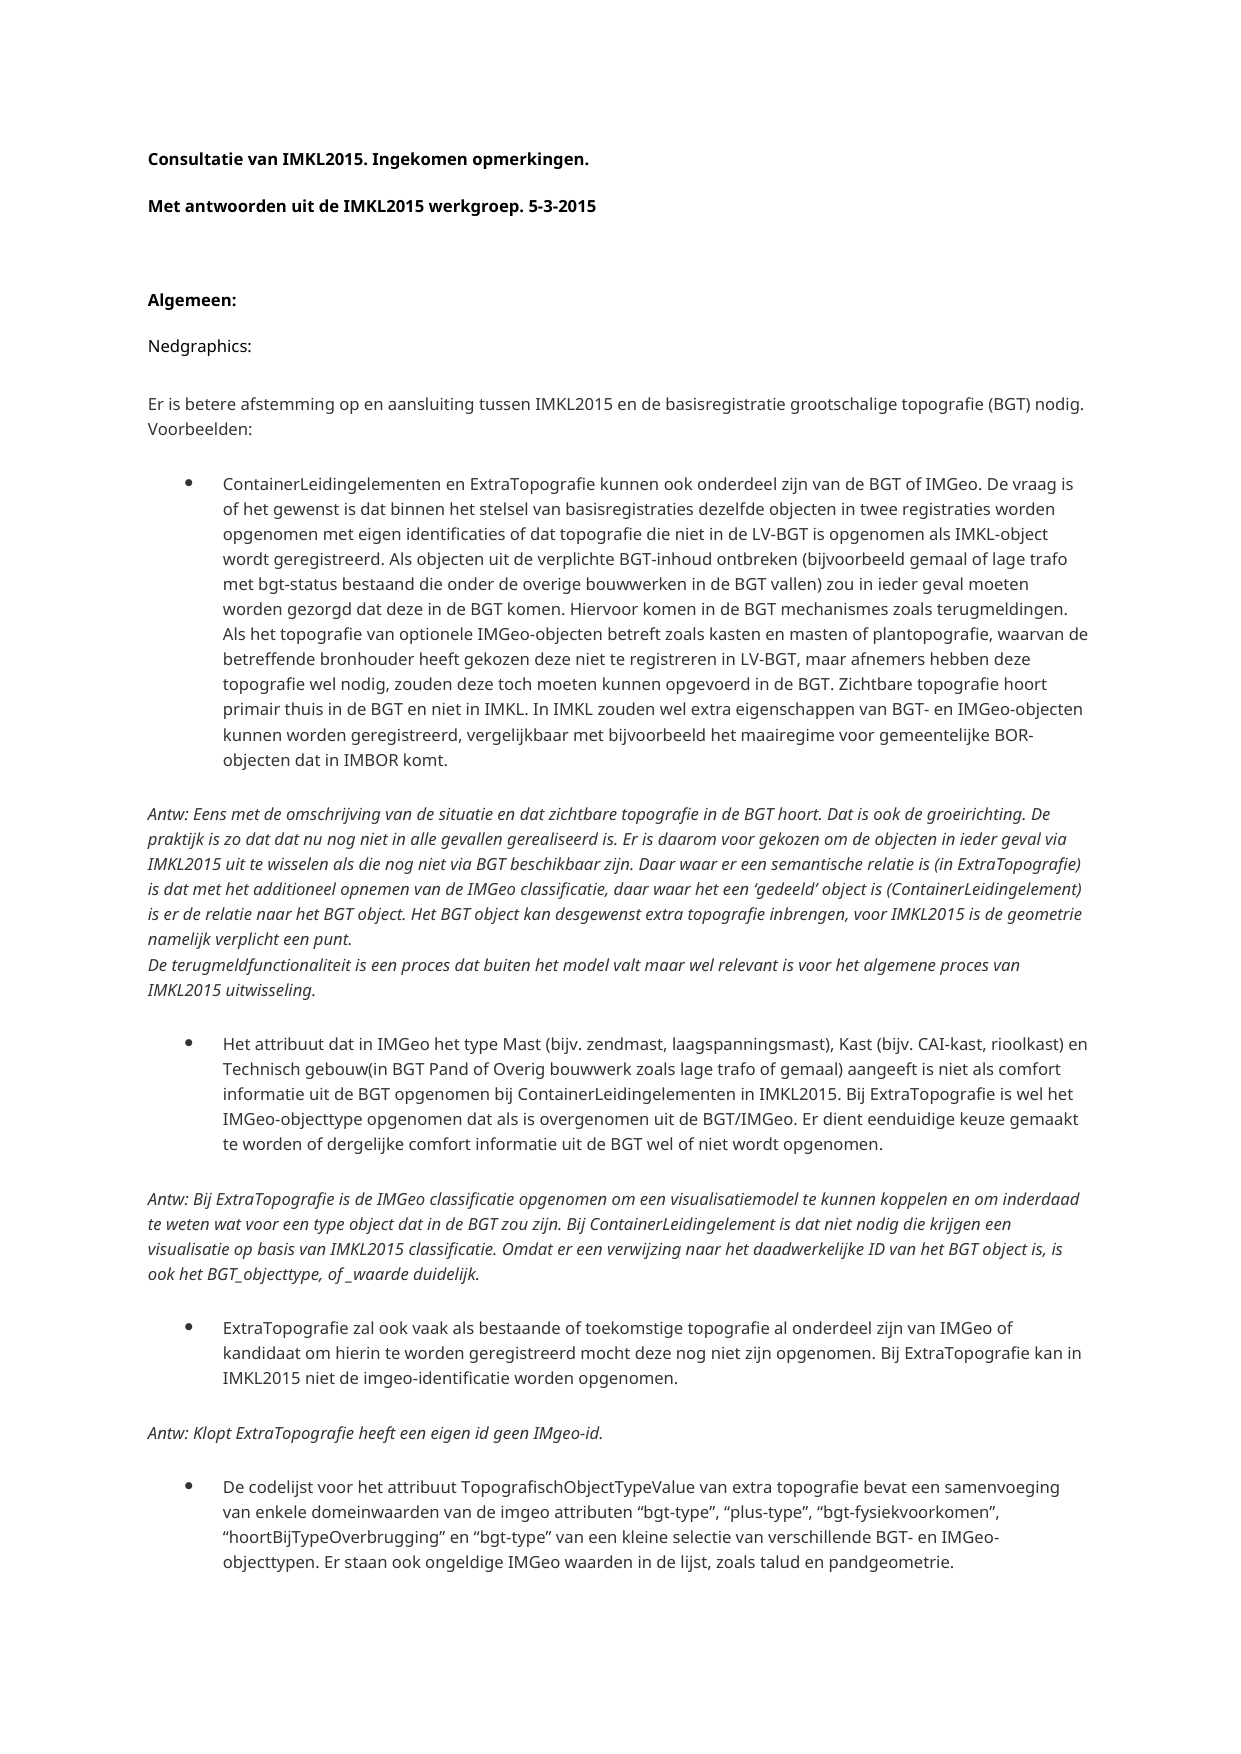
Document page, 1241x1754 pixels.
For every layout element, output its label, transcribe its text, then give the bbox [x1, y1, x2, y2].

text Antw: Bij ExtraTopografie is de IMGeo classificatie opgenomen om een visualisatiemodel te kunnen koppelen en om inderdaad te weten wat voor een type object dat in de BGT zou zijn. Bij ContainerLeidingelement is dat niet nodig die krijgen een visualisatie op basis van IMKL2015 classificatie. Omdat er een verwijzing naar het daadwerkelijke ID van het BGT object is, is ook het BGT_objecttype, of _waarde duidelijk. [148, 1185, 1093, 1285]
list De codelijst voor het attribuut TopografischObjectTypeValue van extra topografie bevat een samenvoeging van enkele domeinwaarden van de imgeo attributen “bgt-type”, “plus-type”, “bgt-fysiekvoorkomen”, “hoortBijTypeOverbrugging” en “bgt-type” van een kleine selectie van verschillende BGT- en IMGeo-objecttypen. Er staan ook ongeldige IMGeo waarden in de lijst, zoals talud en pandgeometrie. [185, 1473, 1093, 1573]
text Antw: Klopt ExtraTopografie heeft een eigen id geen IMgeo-id. [148, 1419, 1093, 1444]
text Antw: Eens met de omschrijving van de situatie en dat zichtbare topografie in de BGT hoort. Dat is ook de groeirichting. De praktijk is zo dat dat nu nog niet in alle gevallen gerealiseerd is. Er is daarom voor gekozen om de objecten in ieder geval via IMKL2015 uit te wisselen als die nog niet via BGT beschikbaar zijn. Daar waar er een semantische relatie is (in ExtraTopografie) is dat met het additioneel opnemen van de IMGeo classificatie, daar waar het een ‘gedeeld’ object is (ContainerLeidingelement) is er de relatie naar het BGT object. Het BGT object kan desgewenst extra topografie inbrengen, voor IMKL2015 is de geometrie namelijk verplicht een punt. De terugmeldfunctionaliteit is een proces dat buiten het model valt maar wel relevant is voor het algemene proces van IMKL2015 uitwisseling. [148, 800, 1093, 1001]
text Er is betere afstemming op en aansluiting tussen IMKL2015 en de basisregistratie grootschalige topografie (BGT) nodig. Voorbeelden: [148, 390, 1093, 441]
list Het attribuut dat in IMGeo het type Mast (bijv. zendmast, laagspanningsmast), Kast (bijv. CAI-kast, rioolkast) en Technisch gebouw(in BGT Pand of Overig bouwwerk zoals lage trafo of gemaal) aangeeft is niet als comfort informatie uit de BGT opgenomen bij ContainerLeidingelementen in IMKL2015. Bij ExtraTopografie is wel het IMGeo-objecttype opgenomen dat als is overgenomen uit de BGT/IMGeo. Er dient eenduidige keuze gemaakt te worden of dergelijke comfort informatie uit de BGT wel of niet wordt opgenomen. [185, 1030, 1093, 1156]
text Algemeen: [148, 288, 1093, 311]
text Consultatie van IMKL2015. Ingekomen opmerkingen. [148, 148, 1093, 170]
list ExtraTopografie zal ook vaak als bestaande of toekomstige topografie al onderdeel zijn van IMGeo of kandidaat om hierin te worden geregistreerd mocht deze nog niet zijn opgenomen. Bij ExtraTopografie kan in IMKL2015 niet de imgeo-identificatie worden opgenomen. [185, 1314, 1093, 1390]
text Nedgraphics: [148, 335, 1093, 358]
text Met antwoorden uit de IMKL2015 werkgroep. 5-3-2015 [148, 194, 1093, 217]
list ContainerLeidingelementen en ExtraTopografie kunnen ook onderdeel zijn van de BGT of IMGeo. De vraag is of het gewenst is dat binnen het stelsel van basisregistraties dezelfde objecten in twee registraties worden opgenomen met eigen identificaties of dat topografie die niet in de LV-BGT is opgenomen als IMKL-object wordt geregistreerd. Als objecten uit de verplichte BGT-inhoud ontbreken (bijvoorbeeld gemaal of lage trafo met bgt-status bestaand die onder de overige bouwwerken in de BGT vallen) zou in ieder geval moeten worden gezorgd dat deze in de BGT komen. Hiervoor komen in de BGT mechanismes zoals terugmeldingen. Als het topografie van optionele IMGeo-objecten betreft zoals kasten en masten of plantopografie, waarvan de betreffende bronhouder heeft gekozen deze niet te registreren in LV-BGT, maar afnemers hebben deze topografie wel nodig, zouden deze toch moeten kunnen opgevoerd in de BGT. Zichtbare topografie hoort primair thuis in de BGT en niet in IMKL. In IMKL zouden wel extra eigenschappen van BGT- en IMGeo-objecten kunnen worden geregistreerd, vergelijkbaar met bijvoorbeeld het maairegime voor gemeentelijke BOR-objecten dat in IMBOR komt. [185, 470, 1093, 771]
